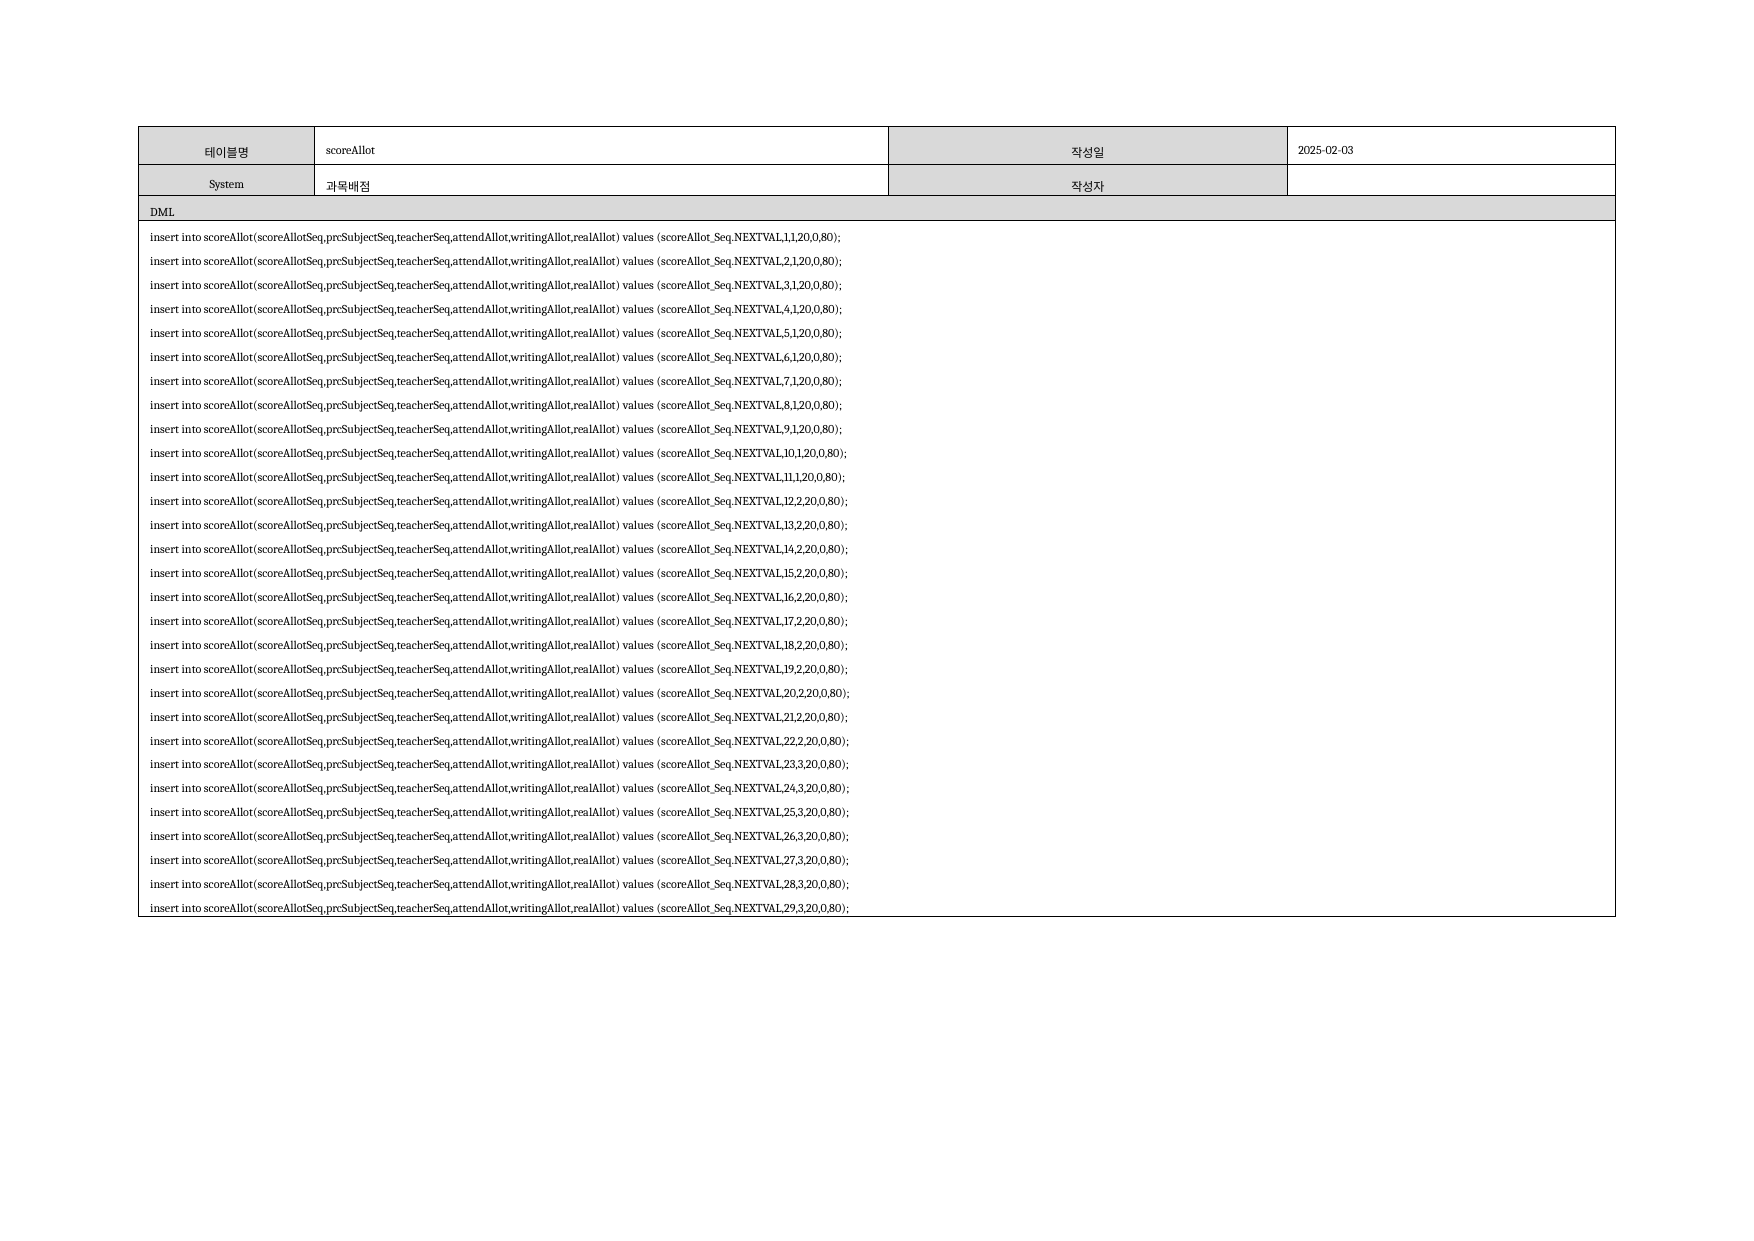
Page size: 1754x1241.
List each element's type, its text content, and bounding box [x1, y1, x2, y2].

table_header 테이블명 [139, 127, 314, 164]
table_cell System [139, 165, 314, 195]
table_header 2025-02-03 [1288, 127, 1615, 164]
table_cell 과목배점 [315, 165, 888, 195]
table_header scoreAllot [315, 127, 888, 164]
table_cell [1288, 165, 1615, 195]
table_cell 작성자 [889, 165, 1287, 195]
table_cell insert into scoreAllot(scoreAllotSeq,prcSubjectSeq,teacherSeq,attendAllot,writingAllot,realAllot) values (scoreAllot_Seq.NEXTVAL,1,1,20,0,80); insert into scoreAllot(scoreAllotSeq,prcSubjectSeq,teacherSeq,attendAllot,writingAllot,realAllot) values (scoreAllot_Seq.NEXTVAL,2,1,20,0,80); insert into scoreAllot(scoreAllotSeq,prcSubjectSeq,teacherSeq,attendAllot,writingAllot,realAllot) values (scoreAllot_Seq.NEXTVAL,3,1,20,0,80); insert into scoreAllot(scoreAllotSeq,prcSubjectSeq,teacherSeq,attendAllot,writingAllot,realAllot) values (scoreAllot_Seq.NEXTVAL,4,1,20,0,80); insert into scoreAllot(scoreAllotSeq,prcSubjectSeq,teacherSeq,attendAllot,writingAllot,realAllot) values (scoreAllot_Seq.NEXTVAL,5,1,20,0,80); insert into scoreAllot(scoreAllotSeq,prcSubjectSeq,teacherSeq,attendAllot,writingAllot,realAllot) values (scoreAllot_Seq.NEXTVAL,6,1,20,0,80); insert into scoreAllot(scoreAllotSeq,prcSubjectSeq,teacherSeq,attendAllot,writingAllot,realAllot) values (scoreAllot_Seq.NEXTVAL,7,1,20,0,80); insert into scoreAllot(scoreAllotSeq,prcSubjectSeq,teacherSeq,attendAllot,writingAllot,realAllot) values (scoreAllot_Seq.NEXTVAL,8,1,20,0,80); insert into scoreAllot(scoreAllotSeq,prcSubjectSeq,teacherSeq,attendAllot,writingAllot,realAllot) values (scoreAllot_Seq.NEXTVAL,9,1,20,0,80); insert into scoreAllot(scoreAllotSeq,prcSubjectSeq,teacherSeq,attendAllot,writingAllot,realAllot) values (scoreAllot_Seq.NEXTVAL,10,1,20,0,80); insert into scoreAllot(scoreAllotSeq,prcSubjectSeq,teacherSeq,attendAllot,writingAllot,realAllot) values (scoreAllot_Seq.NEXTVAL,11,1,20,0,80); insert into scoreAllot(scoreAllotSeq,prcSubjectSeq,teacherSeq,attendAllot,writingAllot,realAllot) values (scoreAllot_Seq.NEXTVAL,12,2,20,0,80); insert into scoreAllot(scoreAllotSeq,prcSubjectSeq,teacherSeq,attendAllot,writingAllot,realAllot) values (scoreAllot_Seq.NEXTVAL,13,2,20,0,80); insert into scoreAllot(scoreAllotSeq,prcSubjectSeq,teacherSeq,attendAllot,writingAllot,realAllot) values (scoreAllot_Seq.NEXTVAL,14,2,20,0,80); insert into scoreAllot(scoreAllotSeq,prcSubjectSeq,teacherSeq,attendAllot,writingAllot,realAllot) values (scoreAllot_Seq.NEXTVAL,15,2,20,0,80); insert into scoreAllot(scoreAllotSeq,prcSubjectSeq,teacherSeq,attendAllot,writingAllot,realAllot) values (scoreAllot_Seq.NEXTVAL,16,2,20,0,80); insert into scoreAllot(scoreAllotSeq,prcSubjectSeq,teacherSeq,attendAllot,writingAllot,realAllot) values (scoreAllot_Seq.NEXTVAL,17,2,20,0,80); insert into scoreAllot(scoreAllotSeq,prcSubjectSeq,teacherSeq,attendAllot,writingAllot,realAllot) values (scoreAllot_Seq.NEXTVAL,18,2,20,0,80); insert into scoreAllot(scoreAllotSeq,prcSubjectSeq,teacherSeq,attendAllot,writingAllot,realAllot) values (scoreAllot_Seq.NEXTVAL,19,2,20,0,80); insert into scoreAllot(scoreAllotSeq,prcSubjectSeq,teacherSeq,attendAllot,writingAllot,realAllot) values (scoreAllot_Seq.NEXTVAL,20,2,20,0,80); insert into scoreAllot(scoreAllotSeq,prcSubjectSeq,teacherSeq,attendAllot,writingAllot,realAllot) values (scoreAllot_Seq.NEXTVAL,21,2,20,0,80); insert into scoreAllot(scoreAllotSeq,prcSubjectSeq,teacherSeq,attendAllot,writingAllot,realAllot) values (scoreAllot_Seq.NEXTVAL,22,2,20,0,80); insert into scoreAllot(scoreAllotSeq,prcSubjectSeq,teacherSeq,attendAllot,writingAllot,realAllot) values (scoreAllot_Seq.NEXTVAL,23,3,20,0,80); insert into scoreAllot(scoreAllotSeq,prcSubjectSeq,teacherSeq,attendAllot,writingAllot,realAllot) values (scoreAllot_Seq.NEXTVAL,24,3,20,0,80); insert into scoreAllot(scoreAllotSeq,prcSubjectSeq,teacherSeq,attendAllot,writingAllot,realAllot) values (scoreAllot_Seq.NEXTVAL,25,3,20,0,80); insert into scoreAllot(scoreAllotSeq,prcSubjectSeq,teacherSeq,attendAllot,writingAllot,realAllot) values (scoreAllot_Seq.NEXTVAL,26,3,20,0,80); insert into scoreAllot(scoreAllotSeq,prcSubjectSeq,teacherSeq,attendAllot,writingAllot,realAllot) values (scoreAllot_Seq.NEXTVAL,27,3,20,0,80); insert into scoreAllot(scoreAllotSeq,prcSubjectSeq,teacherSeq,attendAllot,writingAllot,realAllot) values (scoreAllot_Seq.NEXTVAL,28,3,20,0,80); insert into scoreAllot(scoreAllotSeq,prcSubjectSeq,teacherSeq,attendAllot,writingAllot,realAllot) values (scoreAllot_Seq.NEXTVAL,29,3,20,0,80); [139, 221, 1615, 916]
table_header 작성일 [889, 127, 1287, 164]
table_cell DML [139, 196, 1615, 220]
